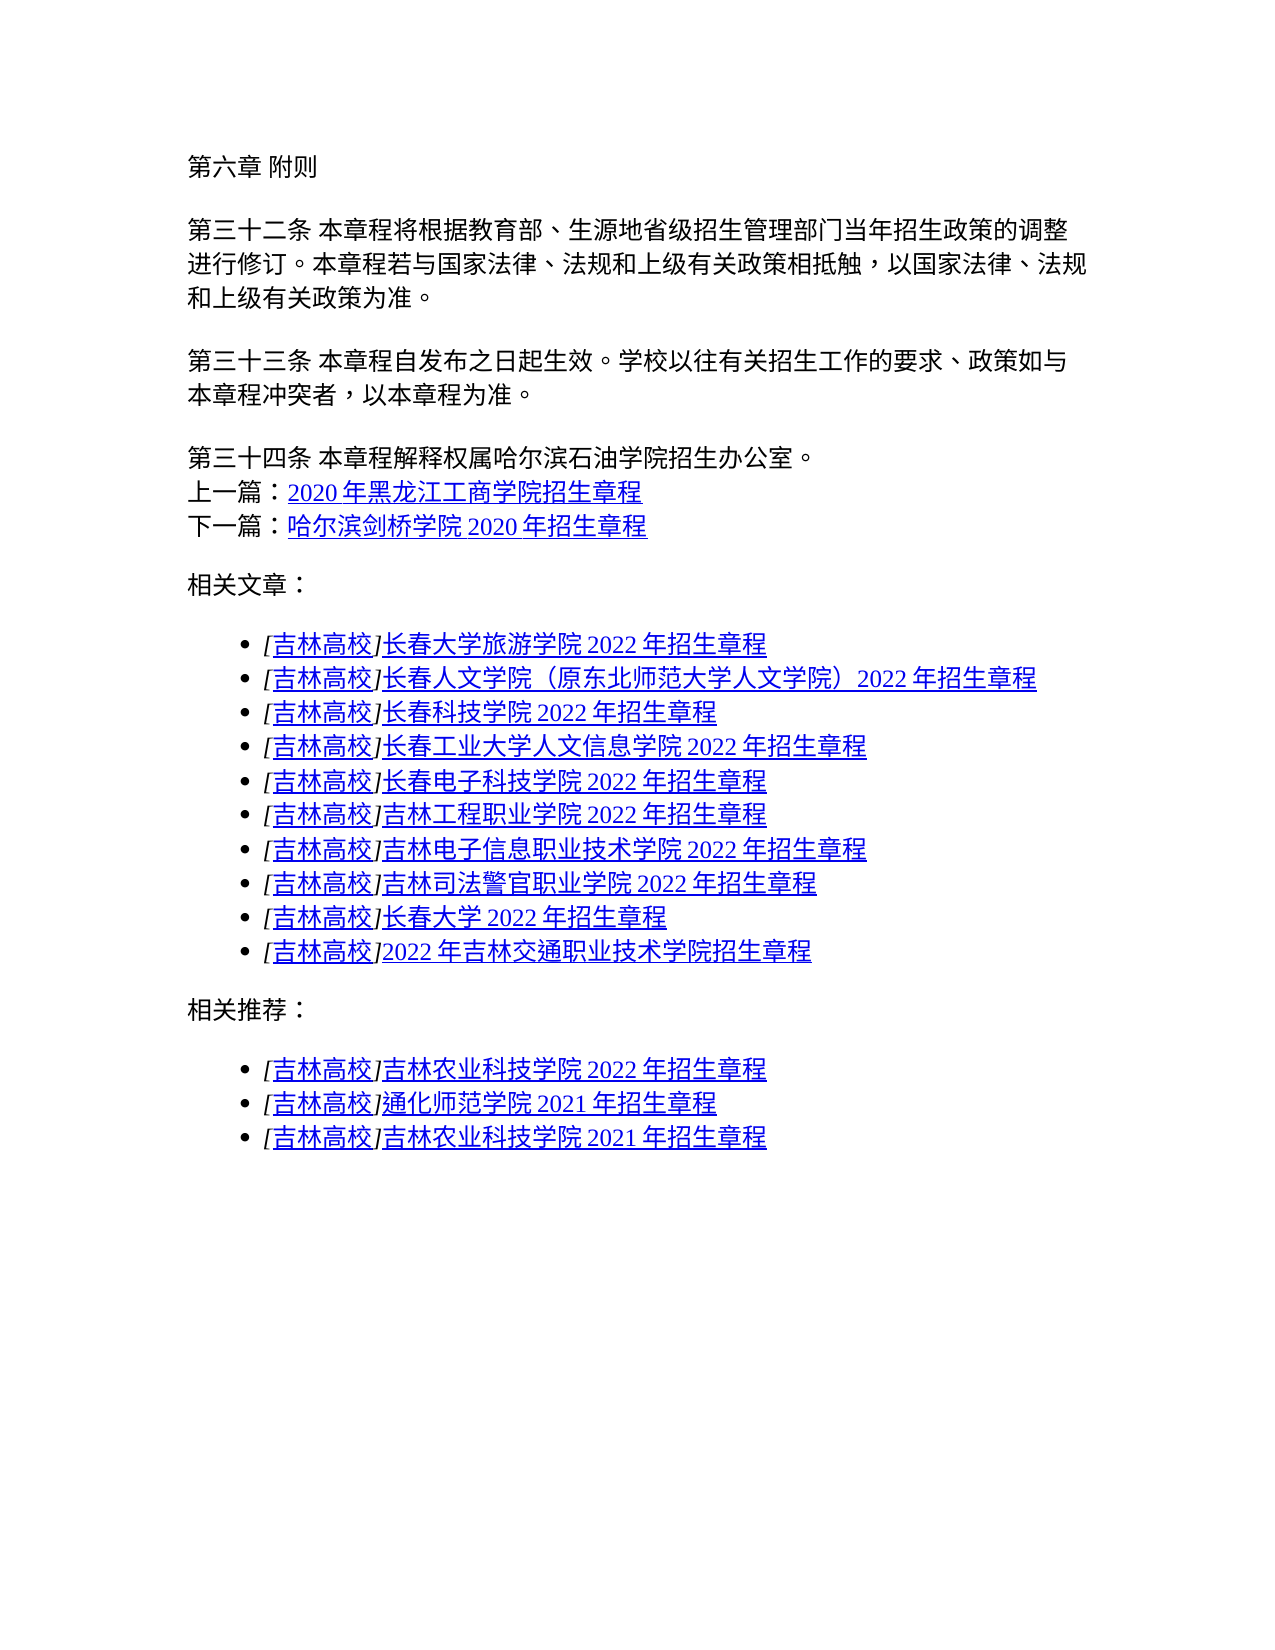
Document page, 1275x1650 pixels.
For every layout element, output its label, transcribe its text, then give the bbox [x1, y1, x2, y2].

list [吉林高校]吉林农业科技学院2021年招生章程 [241, 1120, 1087, 1154]
text 第三十三条 本章程自发布之日起生效。学校以往有关招生工作的要求、政策如与本章程冲突者，以本章程为准。 [187, 344, 1087, 412]
text 相关文章： [187, 568, 1087, 602]
list [吉林高校]吉林电子信息职业技术学院2022年招生章程 [241, 831, 1087, 865]
list [吉林高校]长春大学旅游学院2022年招生章程 [241, 627, 1087, 661]
list [吉林高校]吉林司法警官职业学院2022年招生章程 [241, 865, 1087, 899]
list [吉林高校]吉林农业科技学院2022年招生章程 [241, 1052, 1087, 1086]
list [吉林高校]长春大学2022年招生章程 [241, 899, 1087, 933]
text 相关推荐： [187, 992, 1087, 1027]
list [吉林高校]2022年吉林交通职业技术学院招生章程 [241, 933, 1087, 967]
text 第三十二条 本章程将根据教育部、生源地省级招生管理部门当年招生政策的调整进行修订。本章程若与国家法律、法规和上级有关政策相抵触，以国家法律、法规和上级有关政策为准。 [187, 213, 1087, 315]
list [吉林高校]通化师范学院2021年招生章程 [241, 1086, 1087, 1120]
text 上一篇：2020年黑龙江工商学院招生章程 下一篇：哈尔滨剑桥学院2020年招生章程 [187, 475, 1087, 543]
text 第三十四条 本章程解释权属哈尔滨石油学院招生办公室。 [187, 441, 1087, 475]
list [吉林高校]长春科技学院2022年招生章程 [241, 695, 1087, 729]
text 第六章 附则 [187, 150, 1087, 184]
list [吉林高校]长春电子科技学院2022年招生章程 [241, 763, 1087, 797]
list [吉林高校]长春人文学院（原东北师范大学人文学院）2022年招生章程 [241, 661, 1087, 695]
list [吉林高校]长春工业大学人文信息学院2022年招生章程 [241, 729, 1087, 763]
list [吉林高校]吉林工程职业学院2022年招生章程 [241, 797, 1087, 831]
